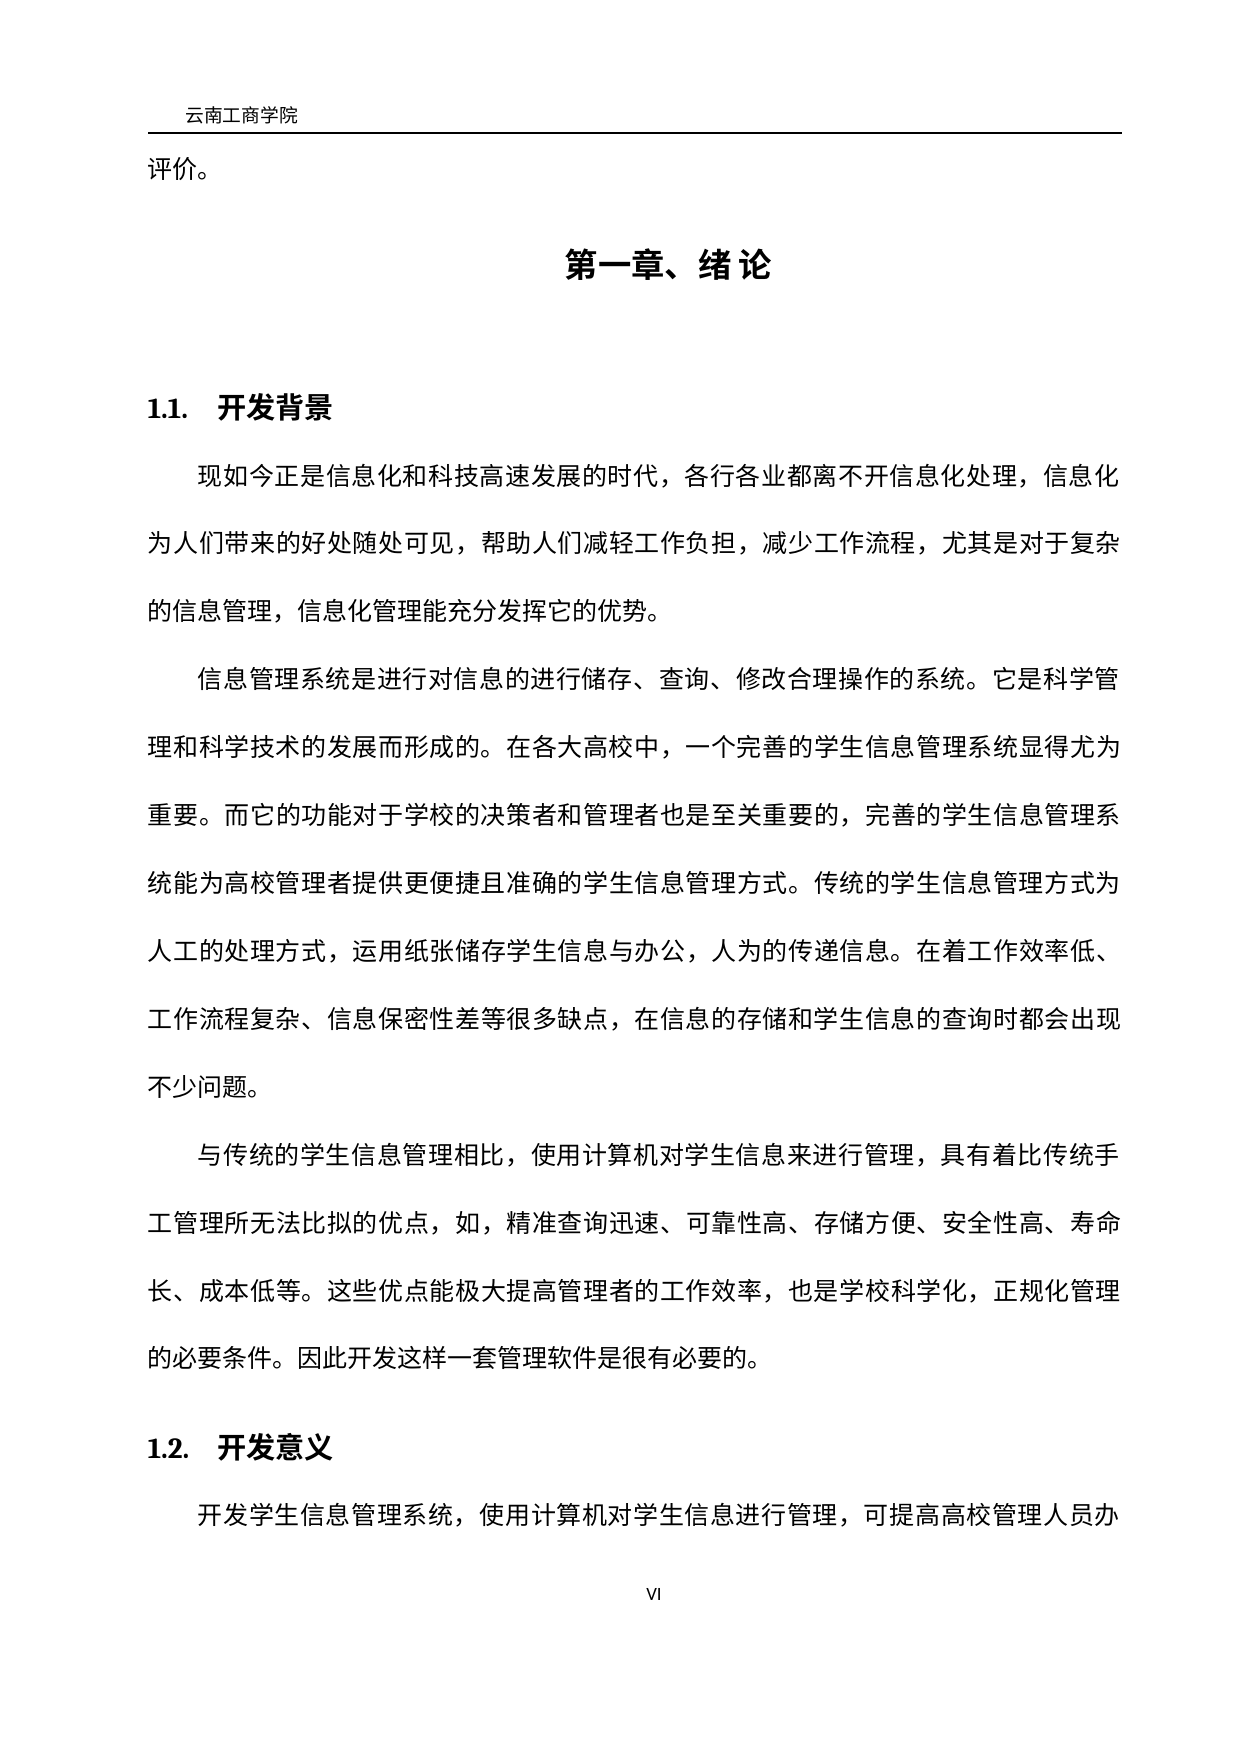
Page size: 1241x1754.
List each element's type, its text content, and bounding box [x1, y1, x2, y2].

text 现如今正是信息化和科技高速发展的时代，各行各业都离不开信息化处理，信息化为人们带来的好处随处可见，帮助人们减轻工作负担，减少工作流程，尤其是对于复杂的信息管理，信息化管理能充分发挥它的优势。 [148, 440, 1122, 644]
text 与传统的学生信息管理相比，使用计算机对学生信息来进行管理，具有着比传统手工管理所无法比拟的优点，如，精准查询迅速、可靠性高、存储方便、安全性高、寿命长、成本低等。这些优点能极大提高管理者的工作效率，也是学校科学化，正规化管理的必要条件。因此开发这样一套管理软件是很有必要的。 [148, 1119, 1122, 1391]
subtitle 开发意义 [148, 1412, 1122, 1480]
text 信息管理系统是进行对信息的进行储存、查询、修改合理操作的系统。它是科学管理和科学技术的发展而形成的。在各大高校中，一个完善的学生信息管理系统显得尤为重要。而它的功能对于学校的决策者和管理者也是至关重要的，完善的学生信息管理系统能为高校管理者提供更便捷且准确的学生信息管理方式。传统的学生信息管理方式为人工的处理方式，运用纸张储存学生信息与办公，人为的传递信息。在着工作效率低、工作流程复杂、信息保密性差等很多缺点，在信息的存储和学生信息的查询时都会出现不少问题。 [148, 644, 1122, 1119]
text 评价。 [148, 134, 1122, 202]
subtitle 开发背景 [148, 372, 1122, 440]
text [148, 1480, 1122, 1548]
subtitle 第一章、绪 论 [148, 229, 1122, 297]
